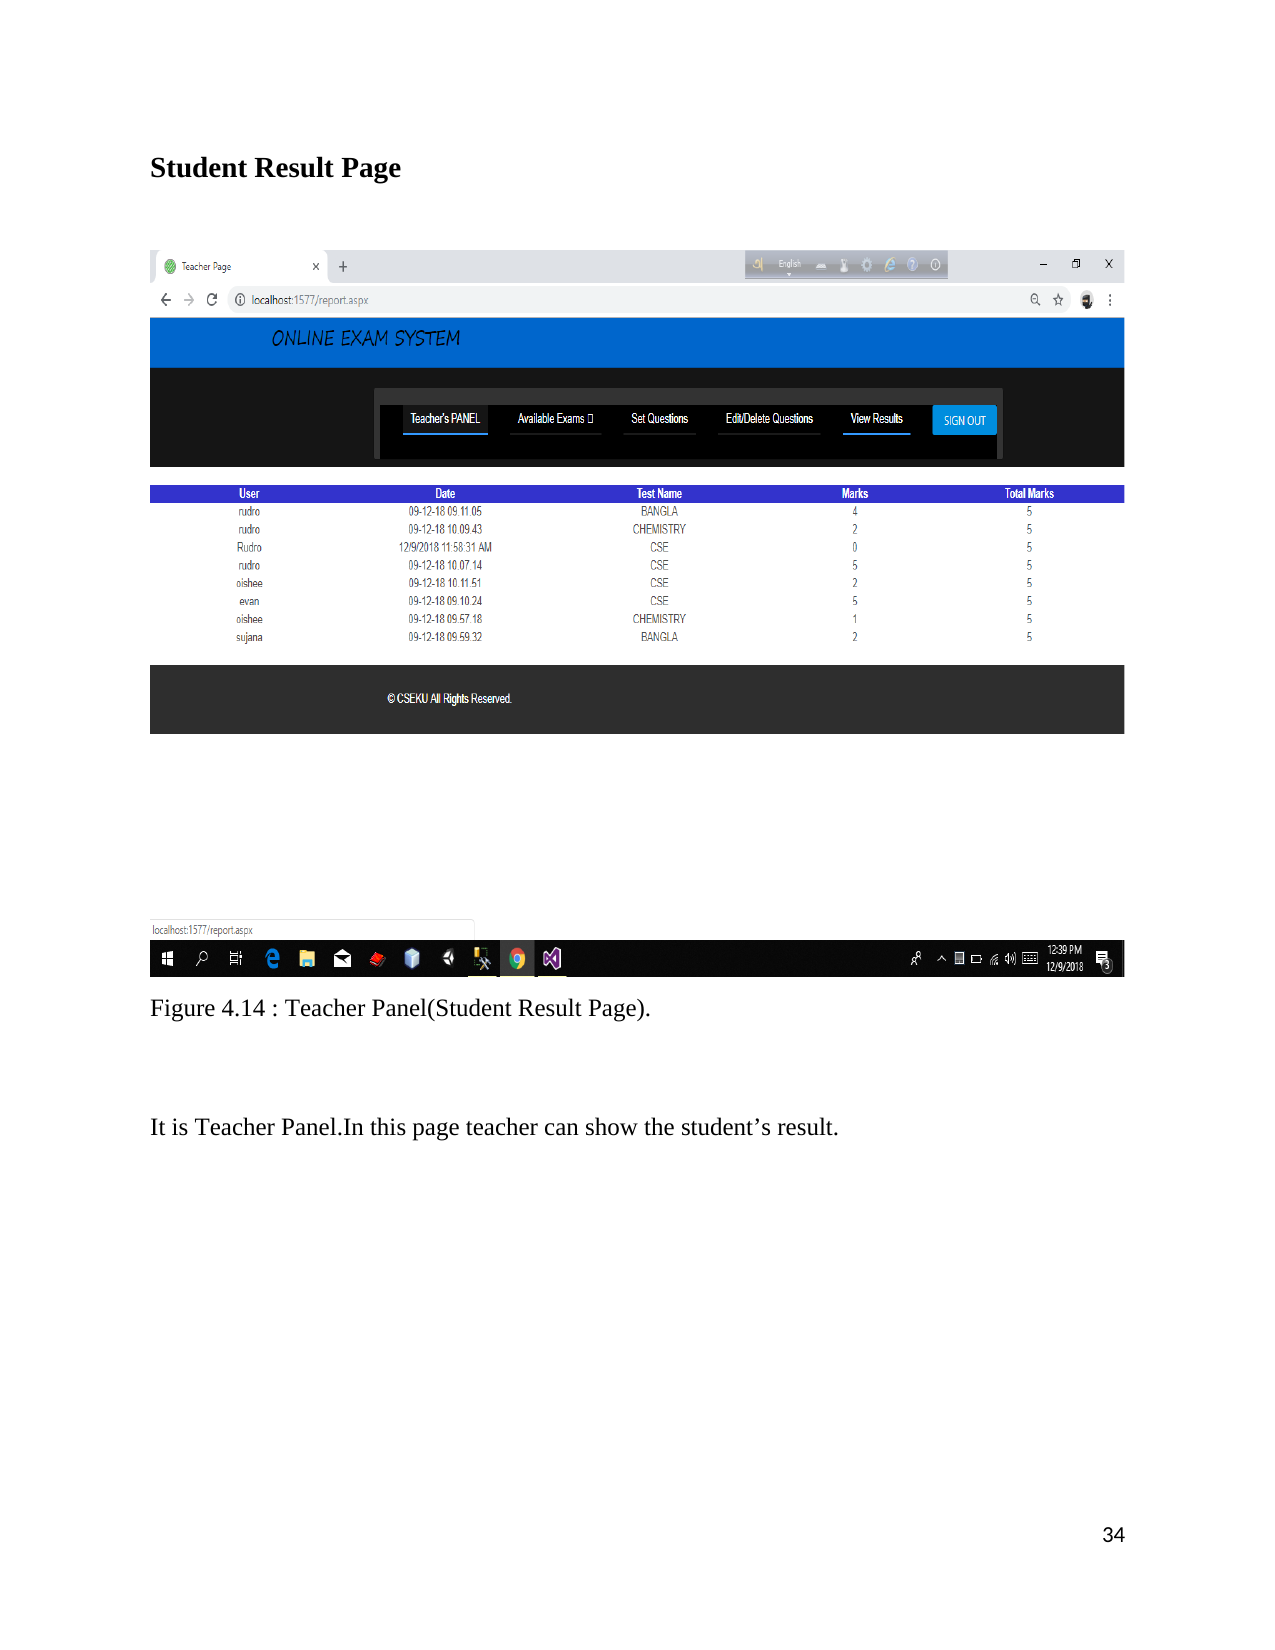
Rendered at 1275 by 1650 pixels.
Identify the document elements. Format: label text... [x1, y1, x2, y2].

text Student Result Page [150, 150, 1125, 183]
text It is Teacher Panel.In this page teacher can show the student’s result. [150, 1112, 1125, 1141]
picture [150, 250, 1125, 977]
text Figure 4.14 : Teacher Panel(Student Result Page). [150, 993, 1125, 1022]
